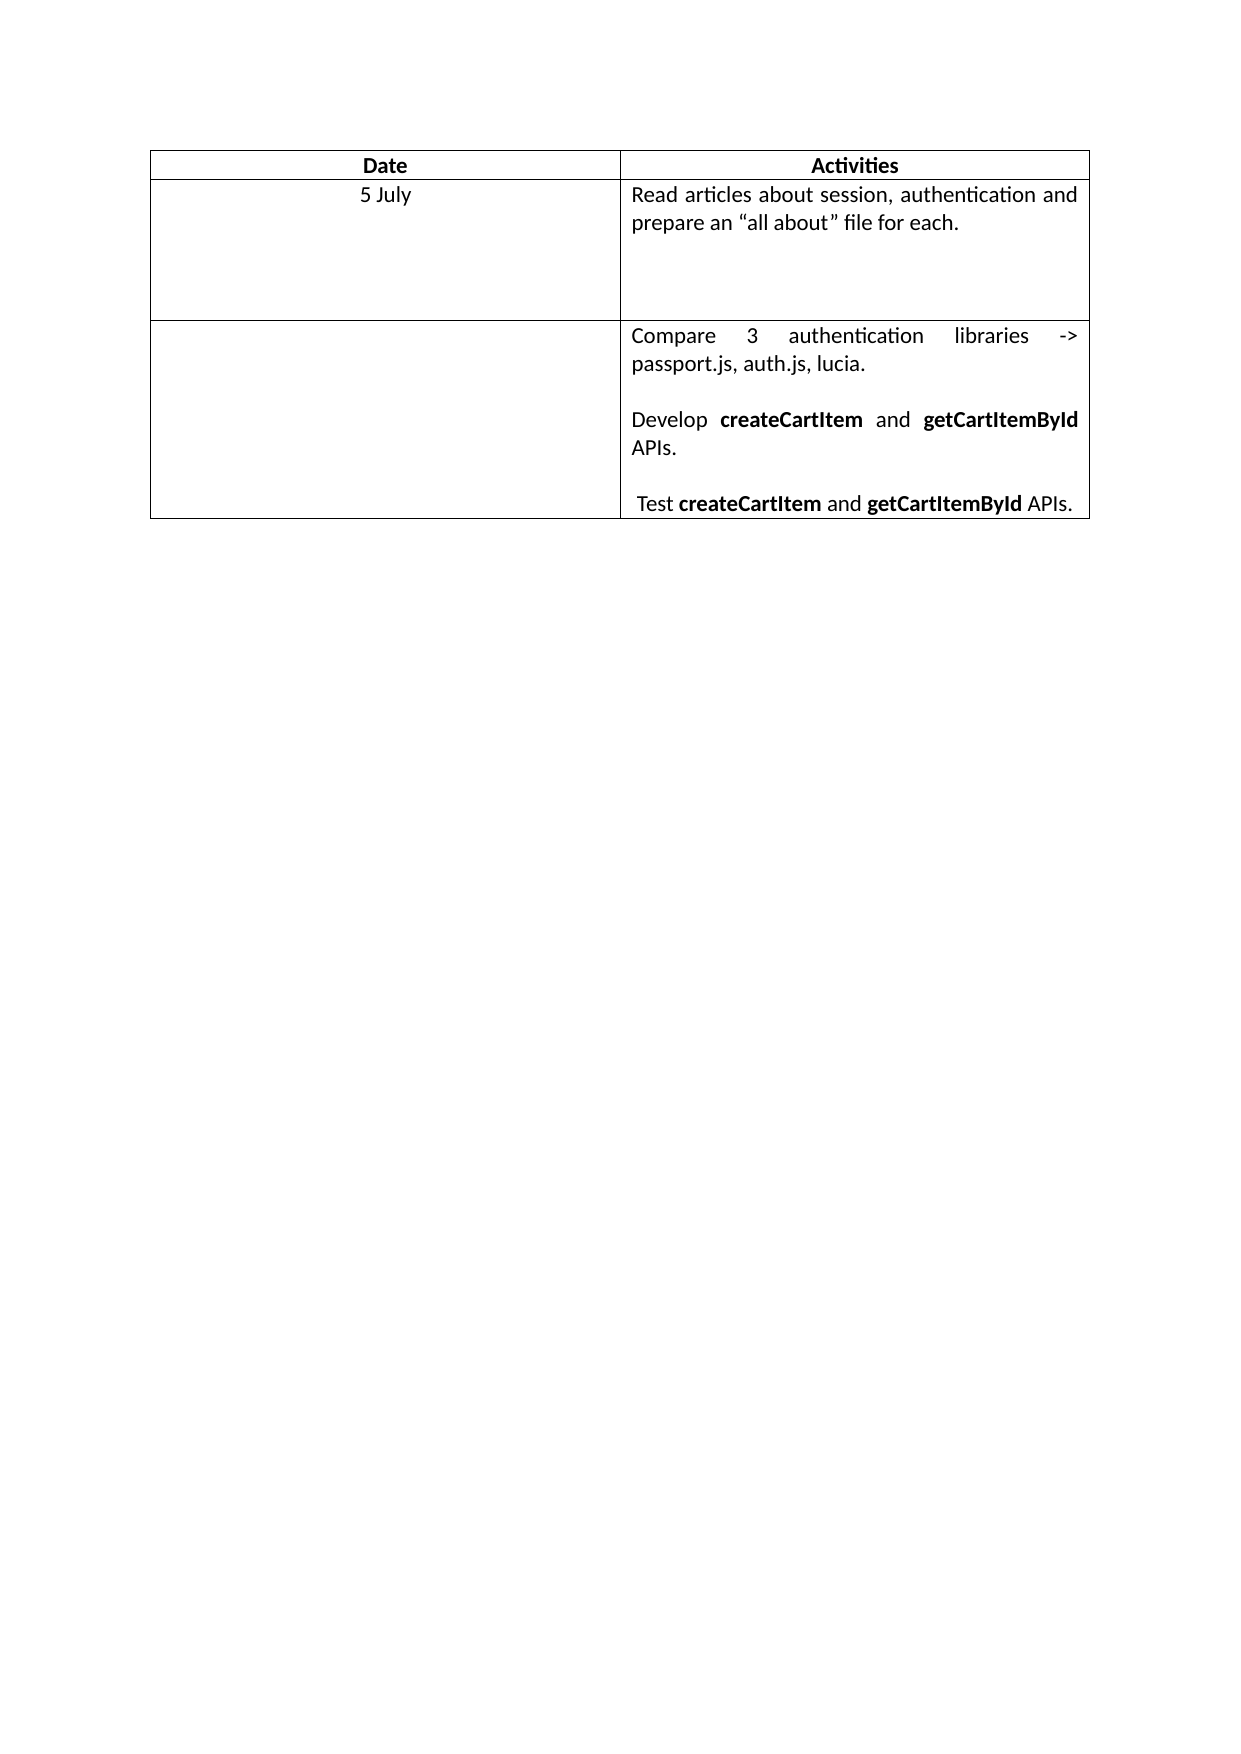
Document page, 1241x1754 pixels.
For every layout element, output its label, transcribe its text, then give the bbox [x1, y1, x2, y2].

table_cell Compare 3 authentication libraries -> passport.js, auth.js, lucia. Develop createCartItem and getCartItemById APIs. Test createCartItem and getCartItemById APIs. [621, 321, 1089, 517]
table_cell [151, 321, 620, 517]
table_cell 5 July [151, 180, 620, 320]
table_cell Read articles about session, authentication and prepare an “all about” file for each. [621, 180, 1089, 320]
table_header Activities [621, 151, 1089, 179]
table_header Date [151, 151, 620, 179]
